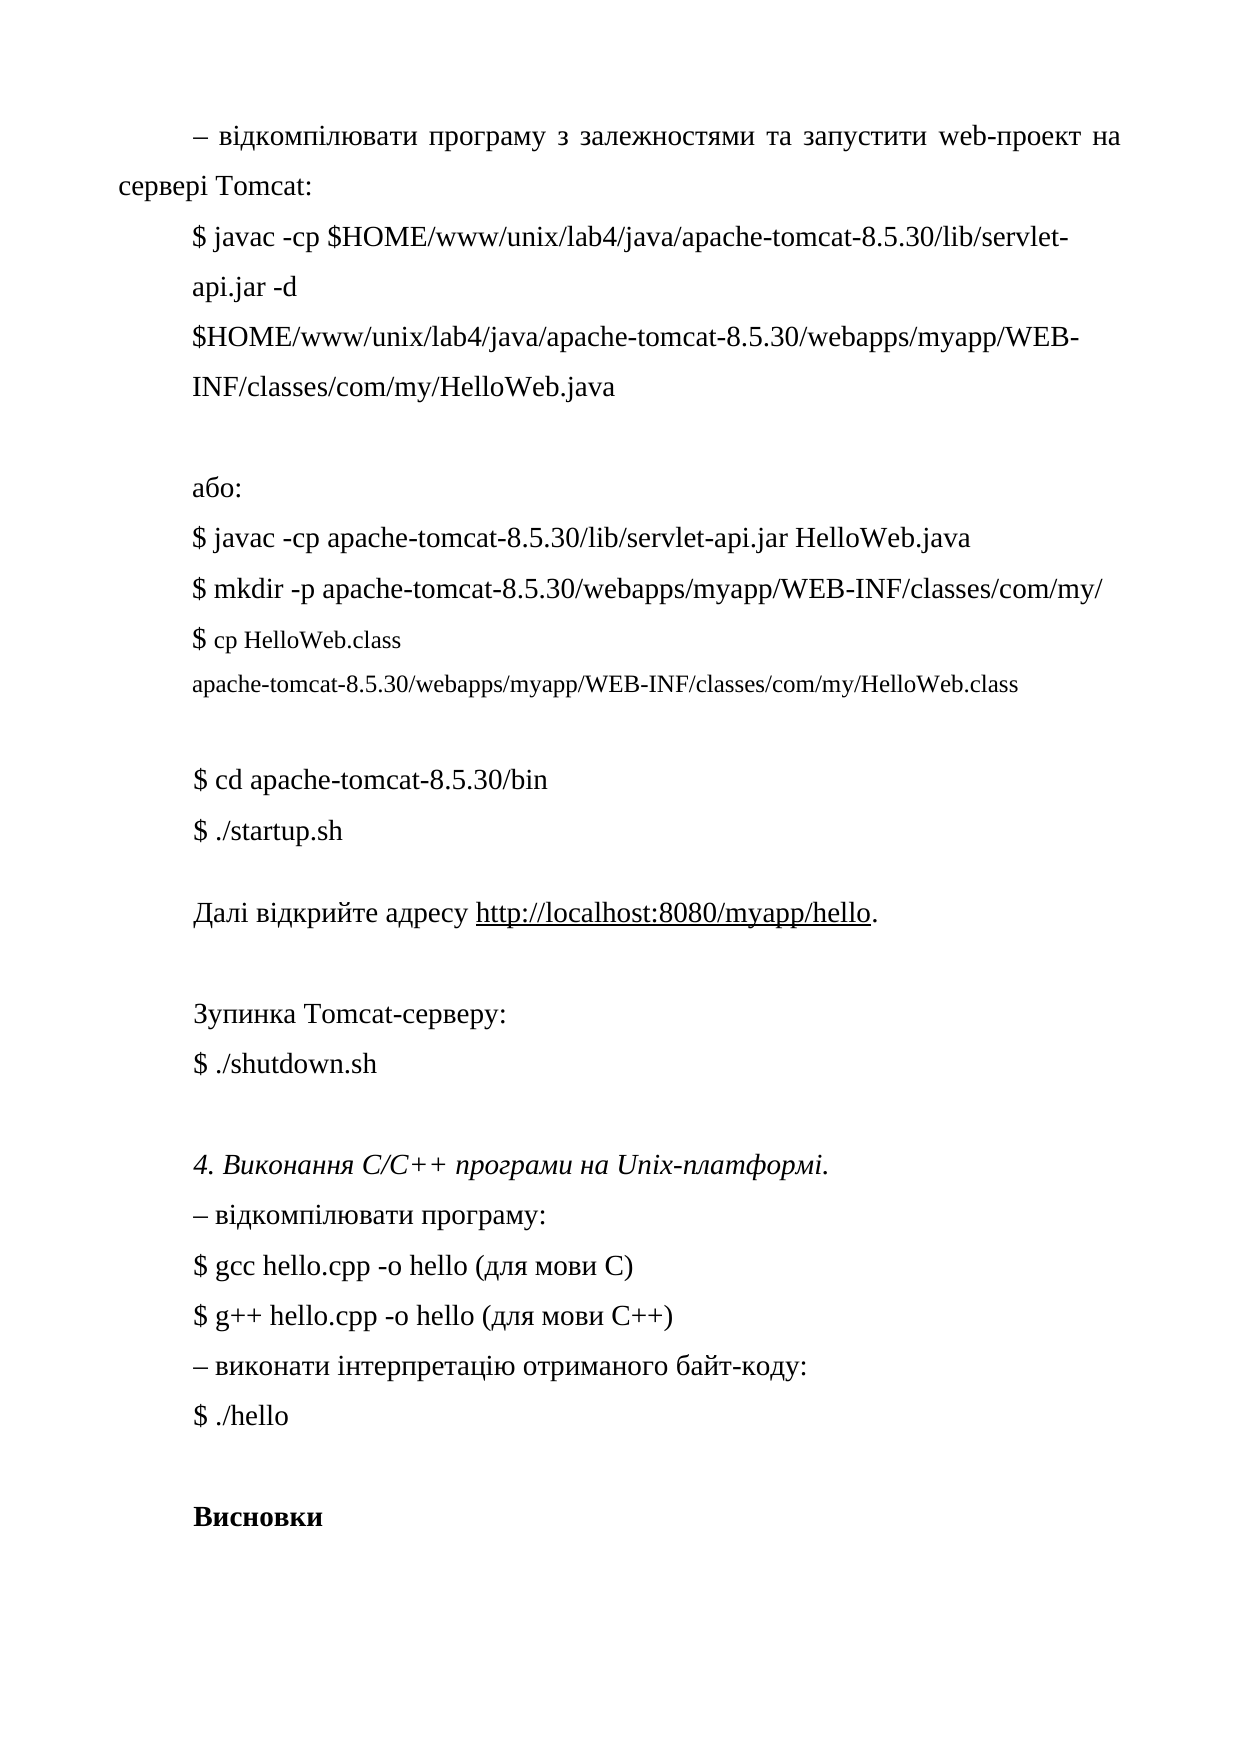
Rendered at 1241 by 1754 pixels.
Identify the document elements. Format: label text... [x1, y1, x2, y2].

text – відкомпілювати програму: [118, 1197, 1122, 1231]
text $ cp HelloWeb.class apache-tomcat-8.5.30/webapps/myapp/WEB-INF/classes/com/my/HelloWeb.class [192, 621, 1122, 698]
text $ cd apache-tomcat-8.5.30/bin [118, 762, 1122, 796]
text або: [192, 470, 1122, 504]
text $ gcc hello.сpp -o hello (для мови С) [118, 1248, 1122, 1281]
text 4. Виконання С/С++ програми на Unix-платформі. [118, 1147, 1122, 1181]
text – виконати інтерпретацію отриманого байт-коду: [118, 1348, 1122, 1382]
text Далі відкрийте адресу http://localhost:8080/myapp/hello. [118, 895, 1122, 929]
text $ ./startup.sh [118, 813, 1122, 846]
text Висновки [118, 1499, 1122, 1533]
text $ mkdir -p apache-tomcat-8.5.30/webapps/myapp/WEB-INF/classes/com/my/ [192, 571, 1122, 604]
text $ javac -cp $HOME/www/unix/lab4/java/apache-tomcat-8.5.30/lib/servlet-api.jar -d $HOME/www/unix/lab4/java/apache-tomcat-8.5.30/webapps/myapp/WEB-INF/classes/com/my/HelloWeb.java [192, 219, 1122, 403]
text $ ./shutdown.sh [118, 1046, 1122, 1080]
text $ javac -cp apache-tomcat-8.5.30/lib/servlet-api.jar HelloWeb.java [192, 521, 1122, 554]
text $ g++ hello.сpp -o hello (для мови С++) [118, 1298, 1122, 1331]
text Зупинка Tomcat-серверу: [118, 996, 1122, 1029]
text – відкомпілювати програму з залежностями та запустити web-проект на сервері Tomcat: [118, 118, 1122, 202]
text $ ./hello [118, 1398, 1122, 1432]
